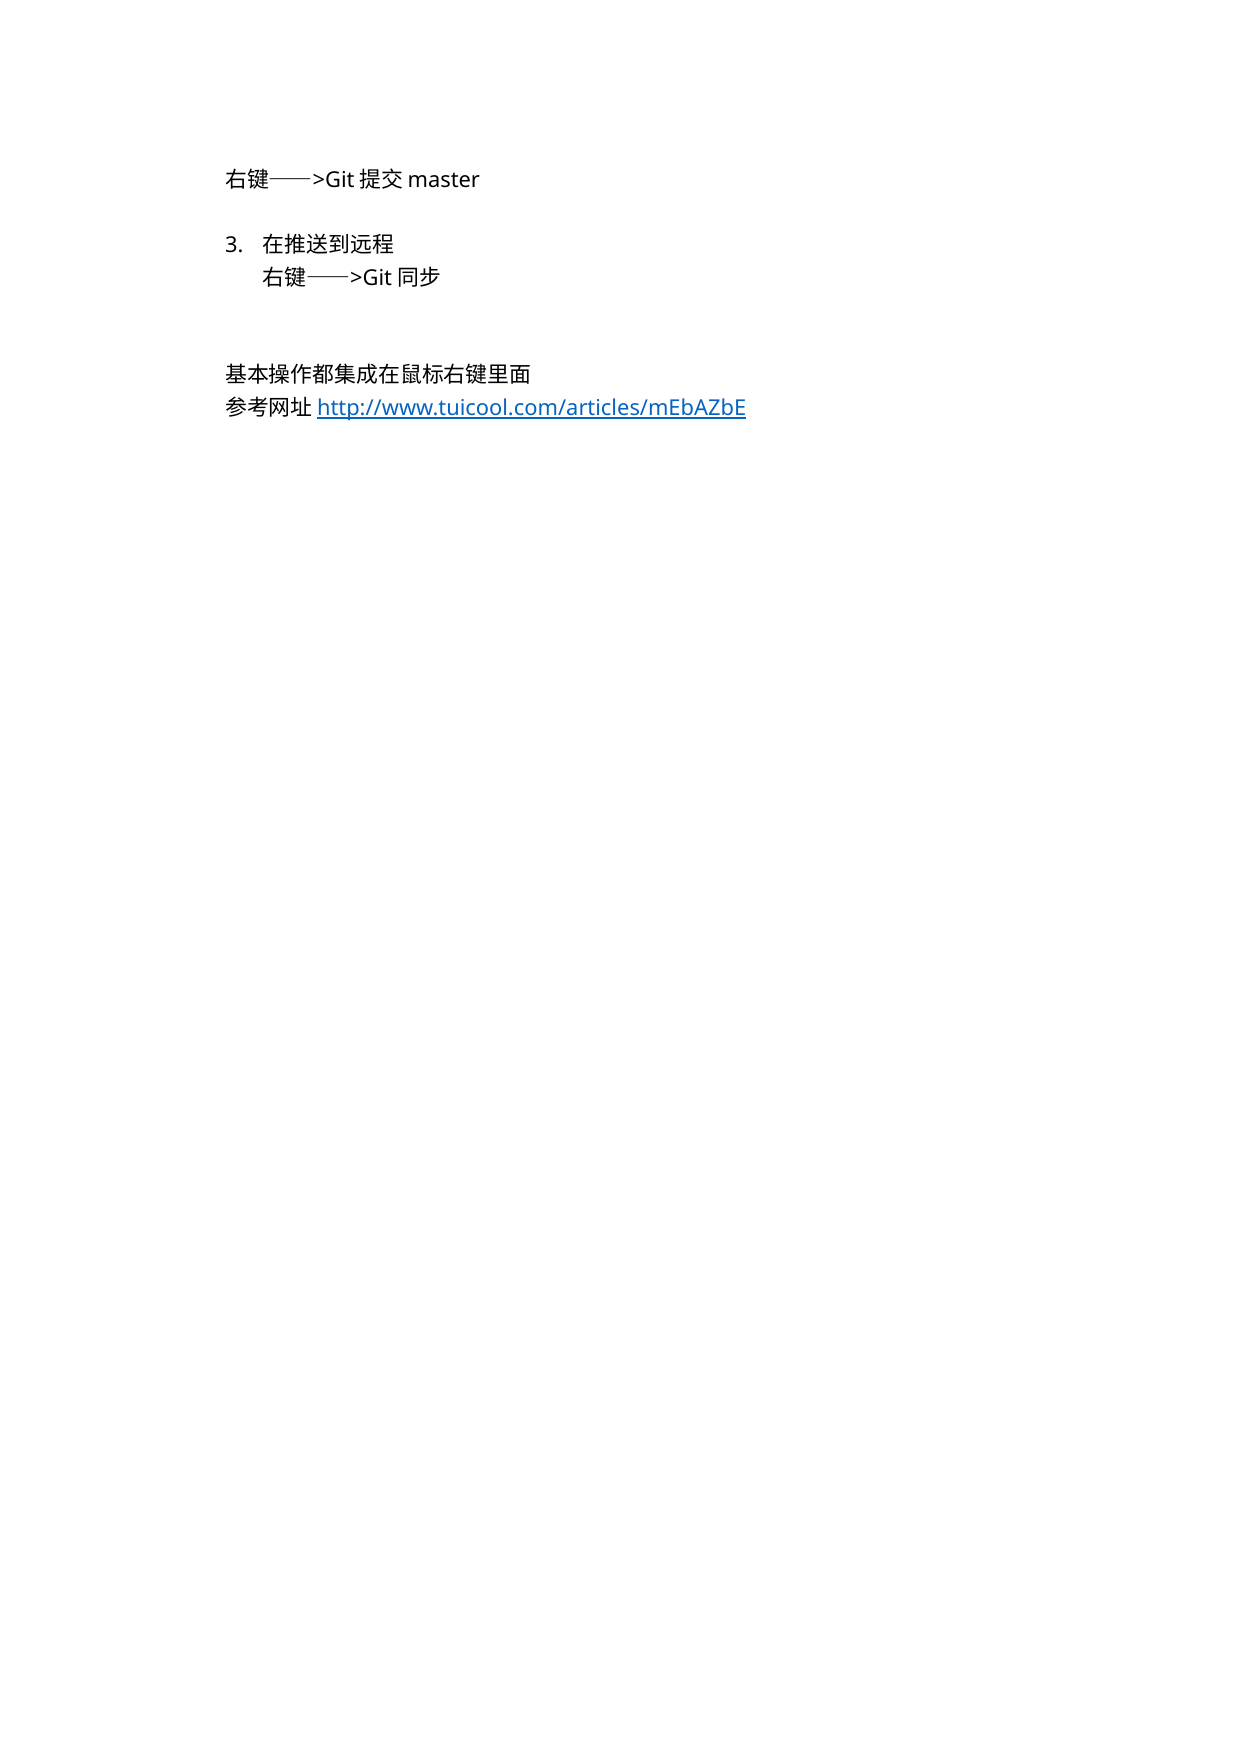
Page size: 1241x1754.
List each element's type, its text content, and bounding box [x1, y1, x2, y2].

list 参考网址http://www.tuicool.com/articles/mEbAZbE [225, 389, 1053, 422]
list 在推送到远程 [225, 227, 1053, 259]
list 右键——>Git提交 master [225, 162, 1053, 194]
list 基本操作都集成在鼠标右键里面 [225, 357, 1053, 389]
list 右键——>Git 同步 [262, 259, 1053, 292]
